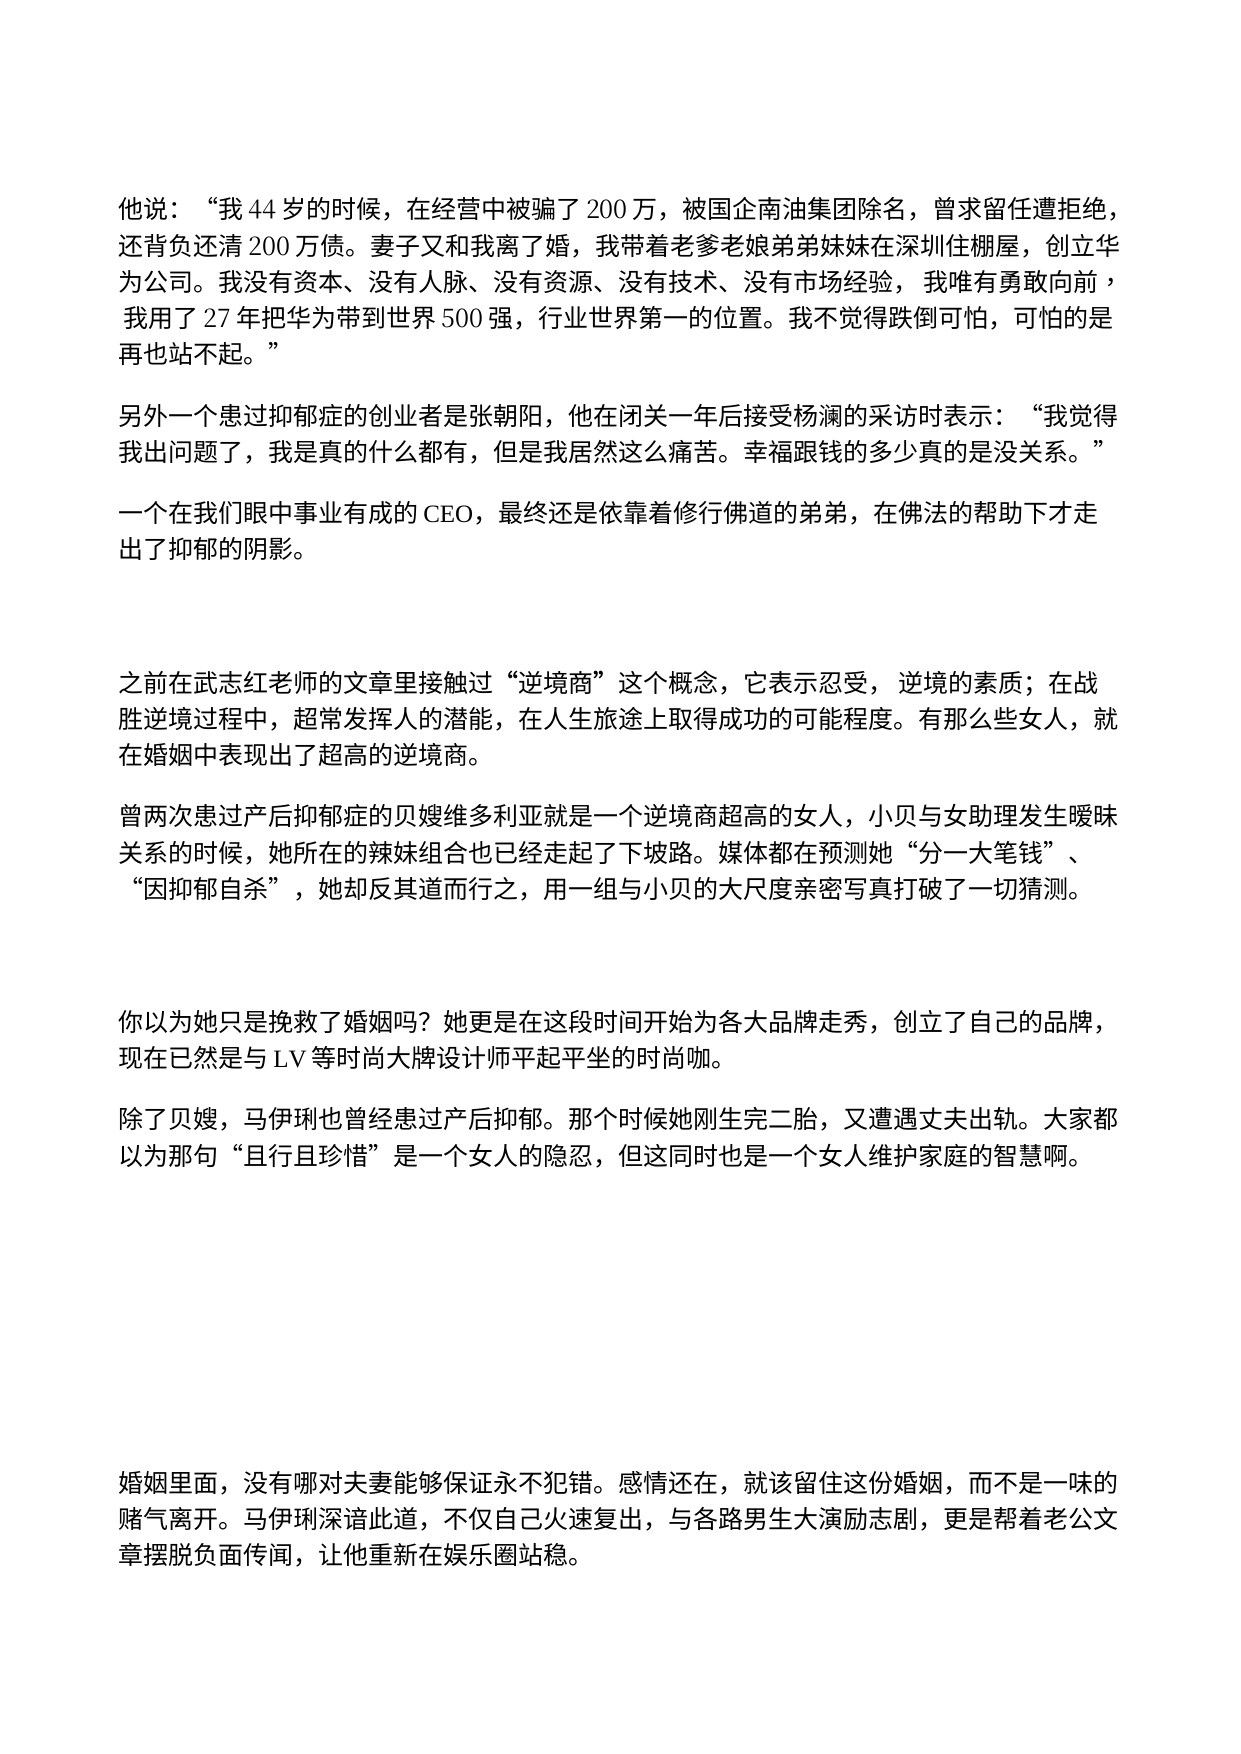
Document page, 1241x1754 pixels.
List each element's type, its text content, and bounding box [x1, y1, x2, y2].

text 你以为她只是挽救了婚姻吗？她更是在这段时间开始为各大品牌走秀，创立了自己的品牌，现在已然是与LV等时尚大牌设计师平起平坐的时尚咖。 [118, 1002, 1122, 1075]
text 他说：“我44岁的时候，在经营中被骗了200万，被国企南油集团除名，曾求留任遭拒绝，还背负还清200万债。妻子又和我离了婚，我带着老爹老娘弟弟妹妹在深圳住棚屋，创立华为公司。我没有资本、没有人脉、没有资源、没有技术、没有市场经验， 我唯有勇敢向前， 我用了27年把华为带到世界500强，行业世界第一的位置。我不觉得跌倒可怕，可怕的是再也站不起。” [118, 190, 1122, 371]
text 一个在我们眼中事业有成的CEO，最终还是依靠着修行佛道的弟弟，在佛法的帮助下才走出了抑郁的阴影。 [118, 494, 1122, 566]
text 之前在武志红老师的文章里接触过“逆境商”这个概念，它表示忍受， 逆境的素质；在战胜逆境过程中，超常发挥人的潜能，在人生旅途上取得成功的可能程度。有那么些女人，就在婚姻中表现出了超高的逆境商。 [118, 663, 1122, 772]
text 曾两次患过产后抑郁症的贝嫂维多利亚就是一个逆境商超高的女人，小贝与女助理发生暧昧关系的时候，她所在的辣妹组合也已经走起了下坡路。媒体都在预测她“分一大笔钱”、“因抑郁自杀”，她却反其道而行之，用一组与小贝的大尺度亲密写真打破了一切猜测。 [118, 797, 1122, 906]
text 另外一个患过抑郁症的创业者是张朝阳，他在闭关一年后接受杨澜的采访时表示：“我觉得我出问题了，我是真的什么都有，但是我居然这么痛苦。幸福跟钱的多少真的是没关系。” [118, 396, 1122, 469]
text 婚姻里面，没有哪对夫妻能够保证永不犯错。感情还在，就该留住这份婚姻，而不是一味的赌气离开。马伊琍深谙此道，不仅自己火速复出，与各路男生大演励志剧，更是帮着老公文章摆脱负面传闻，让他重新在娱乐圈站稳。 [118, 1463, 1122, 1572]
text 除了贝嫂，马伊琍也曾经患过产后抑郁。那个时候她刚生完二胎，又遭遇丈夫出轨。大家都以为那句“且行且珍惜”是一个女人的隐忍，但这同时也是一个女人维护家庭的智慧啊。 [118, 1100, 1122, 1172]
